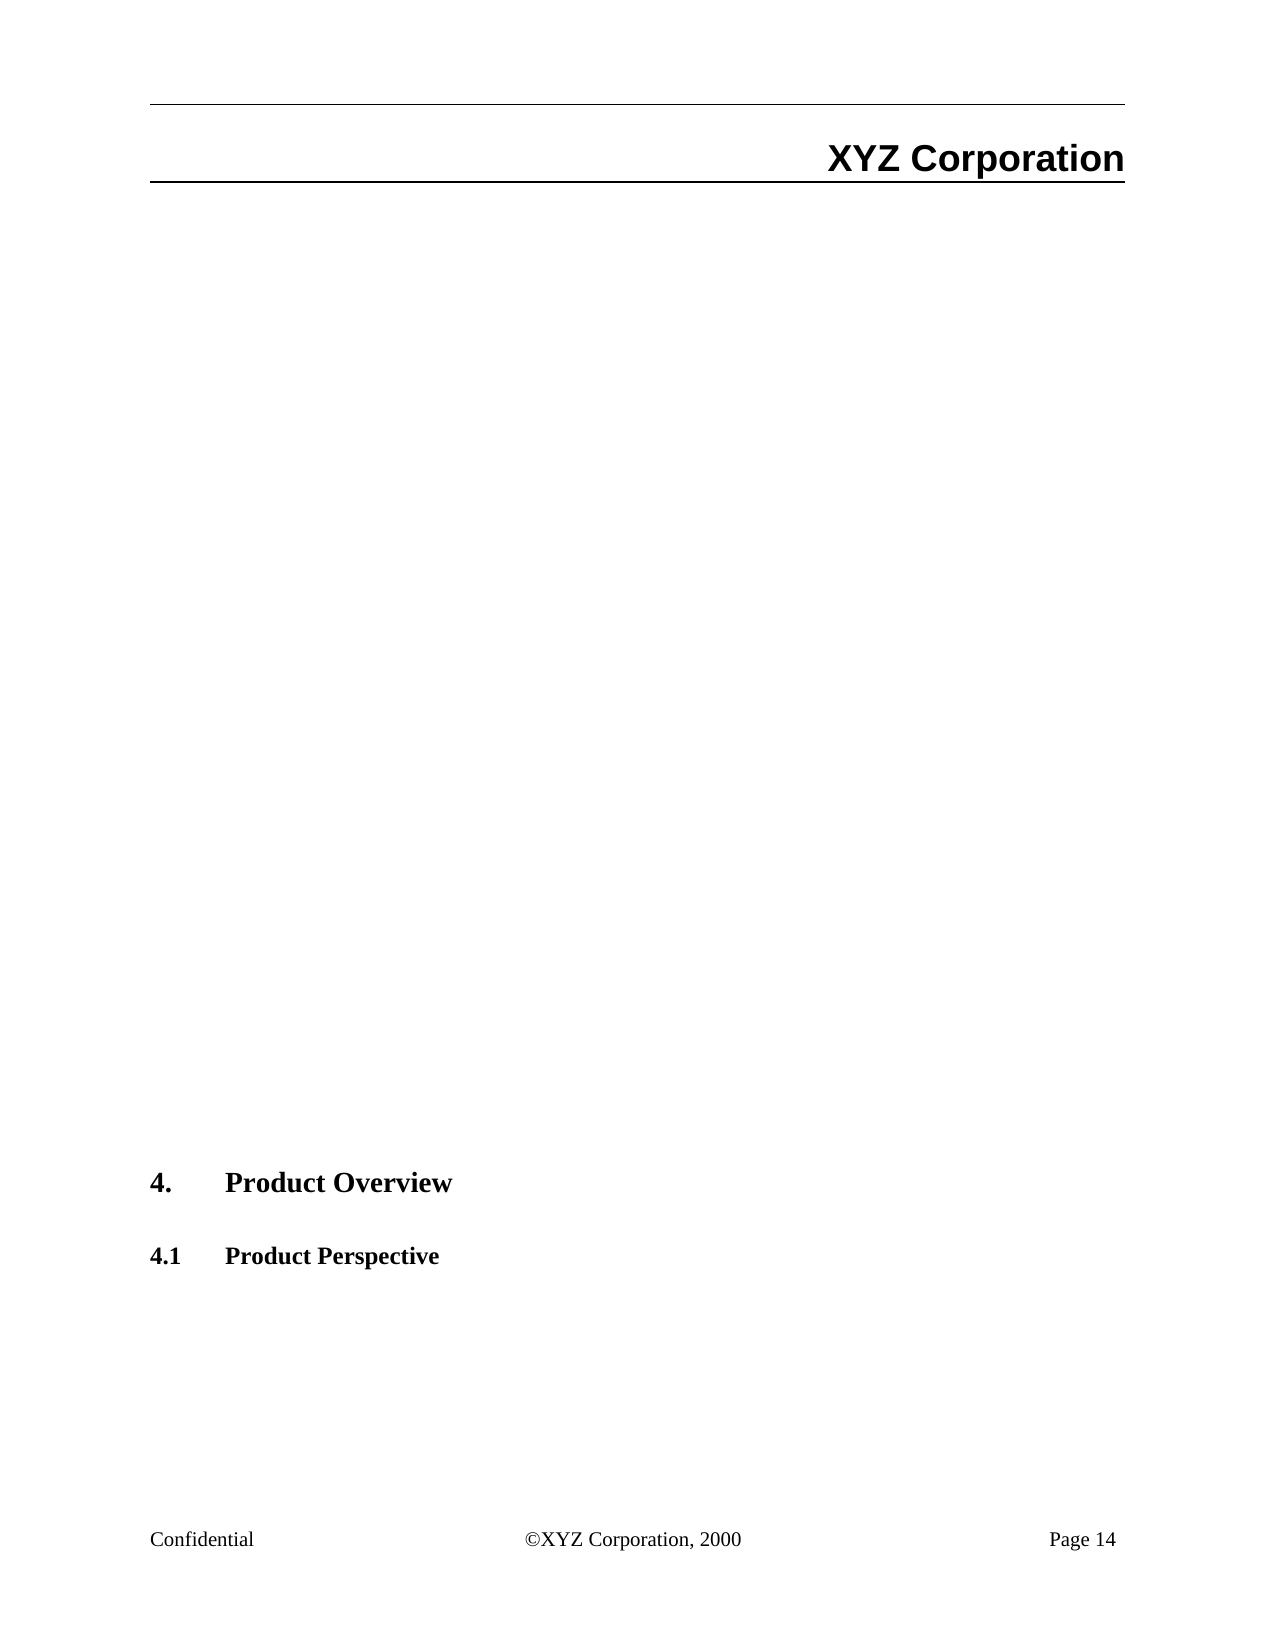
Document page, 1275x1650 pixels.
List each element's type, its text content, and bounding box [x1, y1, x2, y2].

subtitle Product Overview [150, 1165, 1125, 1198]
subtitle Product Perspective [150, 1241, 1125, 1270]
